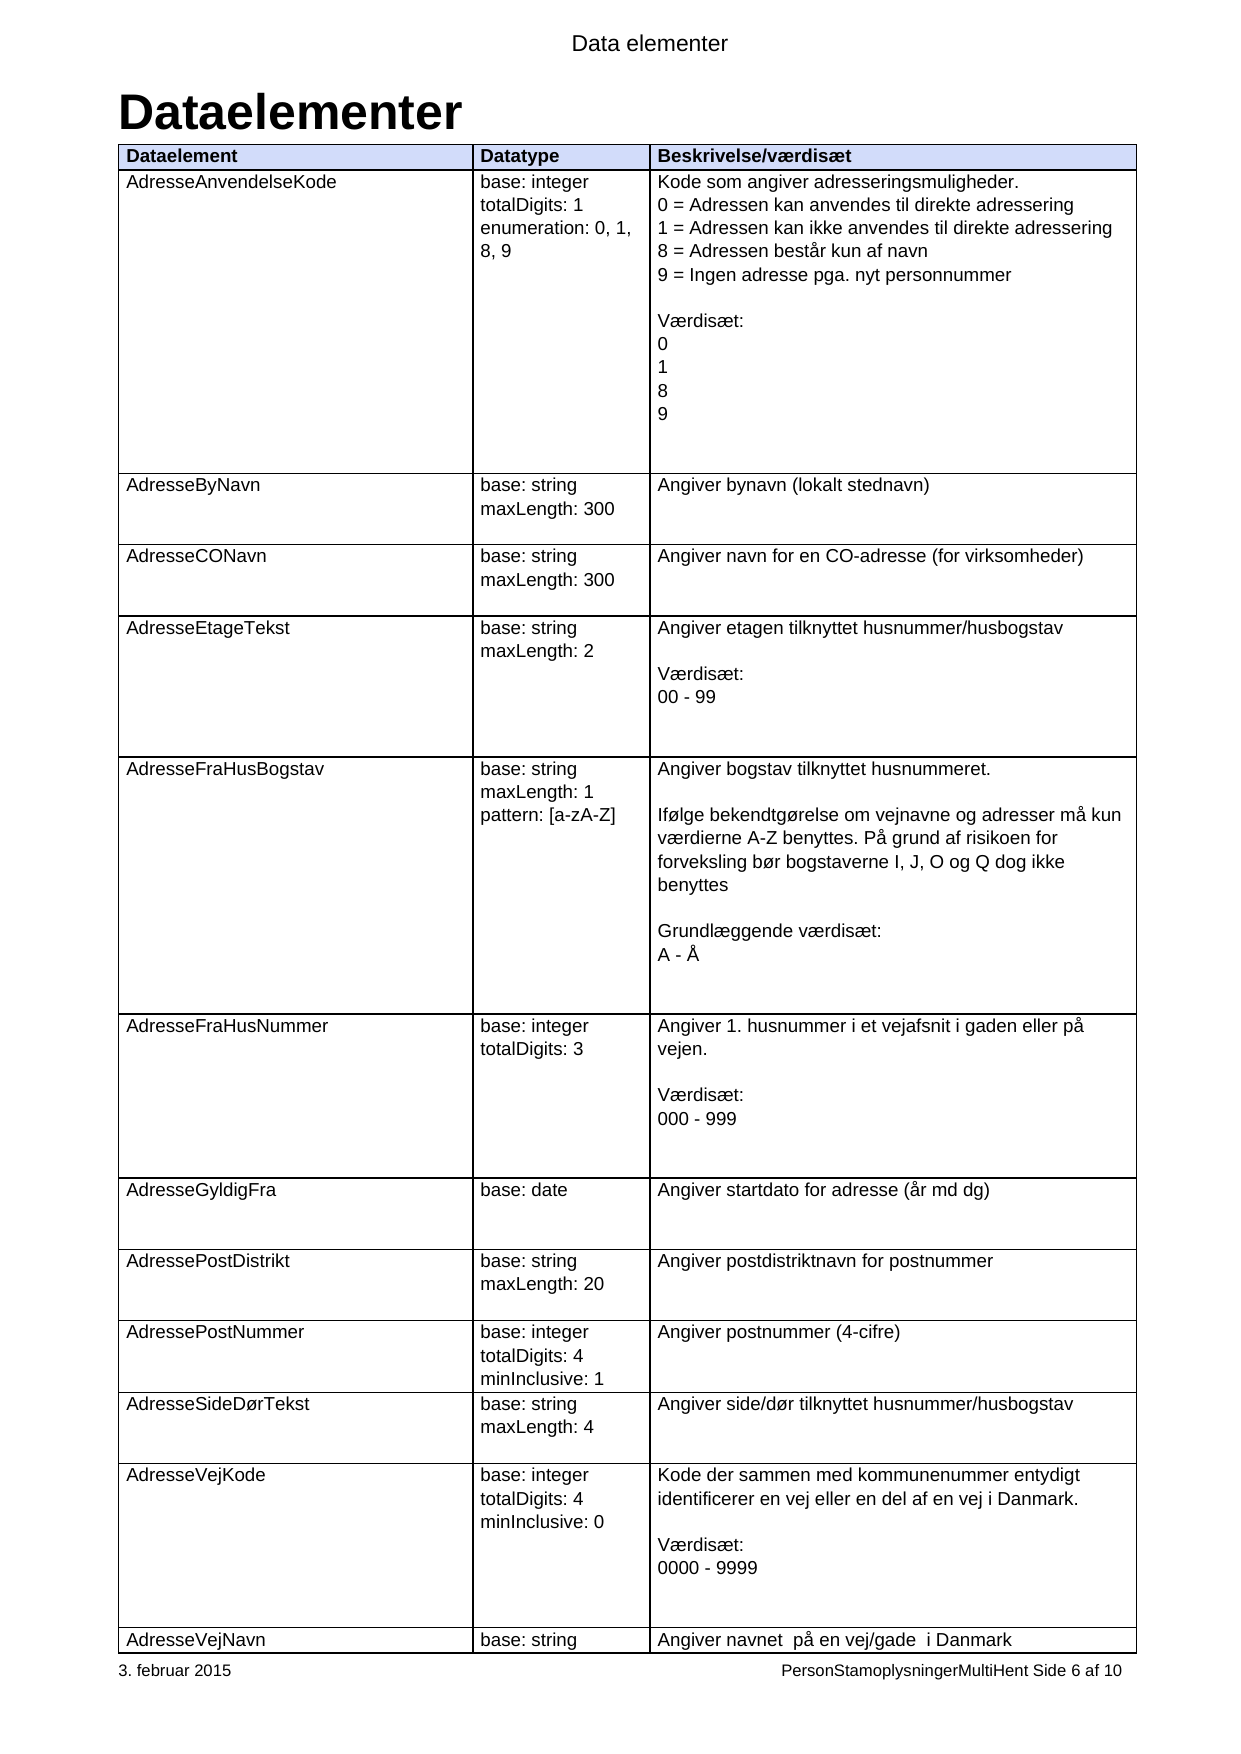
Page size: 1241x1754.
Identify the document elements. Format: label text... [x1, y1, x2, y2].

table_cell Kode som angiver adresseringsmuligheder. 0 = Adressen kan anvendes til direkte adressering 1 = Adressen kan ikke anvendes til direkte adressering 8 = Adressen består kun af navn 9 = Ingen adresse pga. nyt personnummer Værdisæt: 0 1 8 9 [651, 171, 1136, 472]
table_cell base: string maxLength: 300 [474, 545, 649, 615]
table_cell base: string maxLength: 2 [474, 617, 649, 756]
table_cell Angiver startdato for adresse (år md dg) [651, 1179, 1136, 1248]
table_cell Angiver bogstav tilknyttet husnummeret. Ifølge bekendtgørelse om vejnavne og adresser må kun værdierne A-Z benyttes. På grund af risikoen for forveksling bør bogstaverne I, J, O og Q dog ikke benyttes Grundlæggende værdisæt: A - Å [651, 758, 1136, 1013]
table_cell Kode der sammen med kommunenummer entydigt identificerer en vej eller en del af en vej i Danmark. Værdisæt: 0000 - 9999 [651, 1464, 1136, 1627]
table_cell AdresseFraHusBogstav [119, 758, 472, 1013]
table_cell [651, 1628, 1136, 1652]
table_cell base: integer totalDigits: 4 minInclusive: 0 [474, 1464, 649, 1627]
table_cell AdresseFraHusNummer [119, 1015, 472, 1177]
table_cell base: string maxLength: 1 pattern: [a-zA-Z] [474, 758, 649, 1013]
table_cell AdresseAnvendelseKode [119, 171, 472, 472]
table_cell base: integer totalDigits: 1 enumeration: 0, 1, 8, 9 [474, 171, 649, 472]
table_cell AdresseGyldigFra [119, 1179, 472, 1248]
table_cell base: integer totalDigits: 4 minInclusive: 1 [474, 1321, 649, 1391]
table_cell base: string maxLength: 20 [474, 1250, 649, 1320]
table_cell Angiver etagen tilknyttet husnummer/husbogstav Værdisæt: 00 - 99 [651, 617, 1136, 756]
table_cell AdresseByNavn [119, 474, 472, 544]
text Dataelementer [118, 82, 1181, 140]
table_cell Angiver side/dør tilknyttet husnummer/husbogstav [651, 1393, 1136, 1463]
table_cell Angiver postnummer (4-cifre) [651, 1321, 1136, 1391]
table_header Dataelement [119, 145, 472, 169]
table_cell AdresseEtageTekst [119, 617, 472, 756]
table_header Beskrivelse/værdisæt [651, 145, 1136, 169]
table_cell Angiver postdistriktnavn for postnummer [651, 1250, 1136, 1320]
table_cell Angiver navn for en CO-adresse (for virksomheder) [651, 545, 1136, 615]
table_cell AdressePostNummer [119, 1321, 472, 1391]
table_cell base: integer totalDigits: 3 [474, 1015, 649, 1177]
table_cell AdresseVejKode [119, 1464, 472, 1627]
table_cell Angiver bynavn (lokalt stednavn) [651, 474, 1136, 544]
table_cell base: string maxLength: 300 [474, 474, 649, 544]
table_cell AdresseCONavn [119, 545, 472, 615]
table_cell AdresseSideDørTekst [119, 1393, 472, 1463]
table_cell base: date [474, 1179, 649, 1248]
table_header Datatype [474, 145, 649, 169]
table_cell Angiver 1. husnummer i et vejafsnit i gaden eller på vejen. Værdisæt: 000 - 999 [651, 1015, 1136, 1177]
table_cell AdresseVejNavn [119, 1628, 472, 1652]
table_cell base: string maxLength: 4 [474, 1393, 649, 1463]
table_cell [474, 1628, 649, 1652]
table_cell AdressePostDistrikt [119, 1250, 472, 1320]
